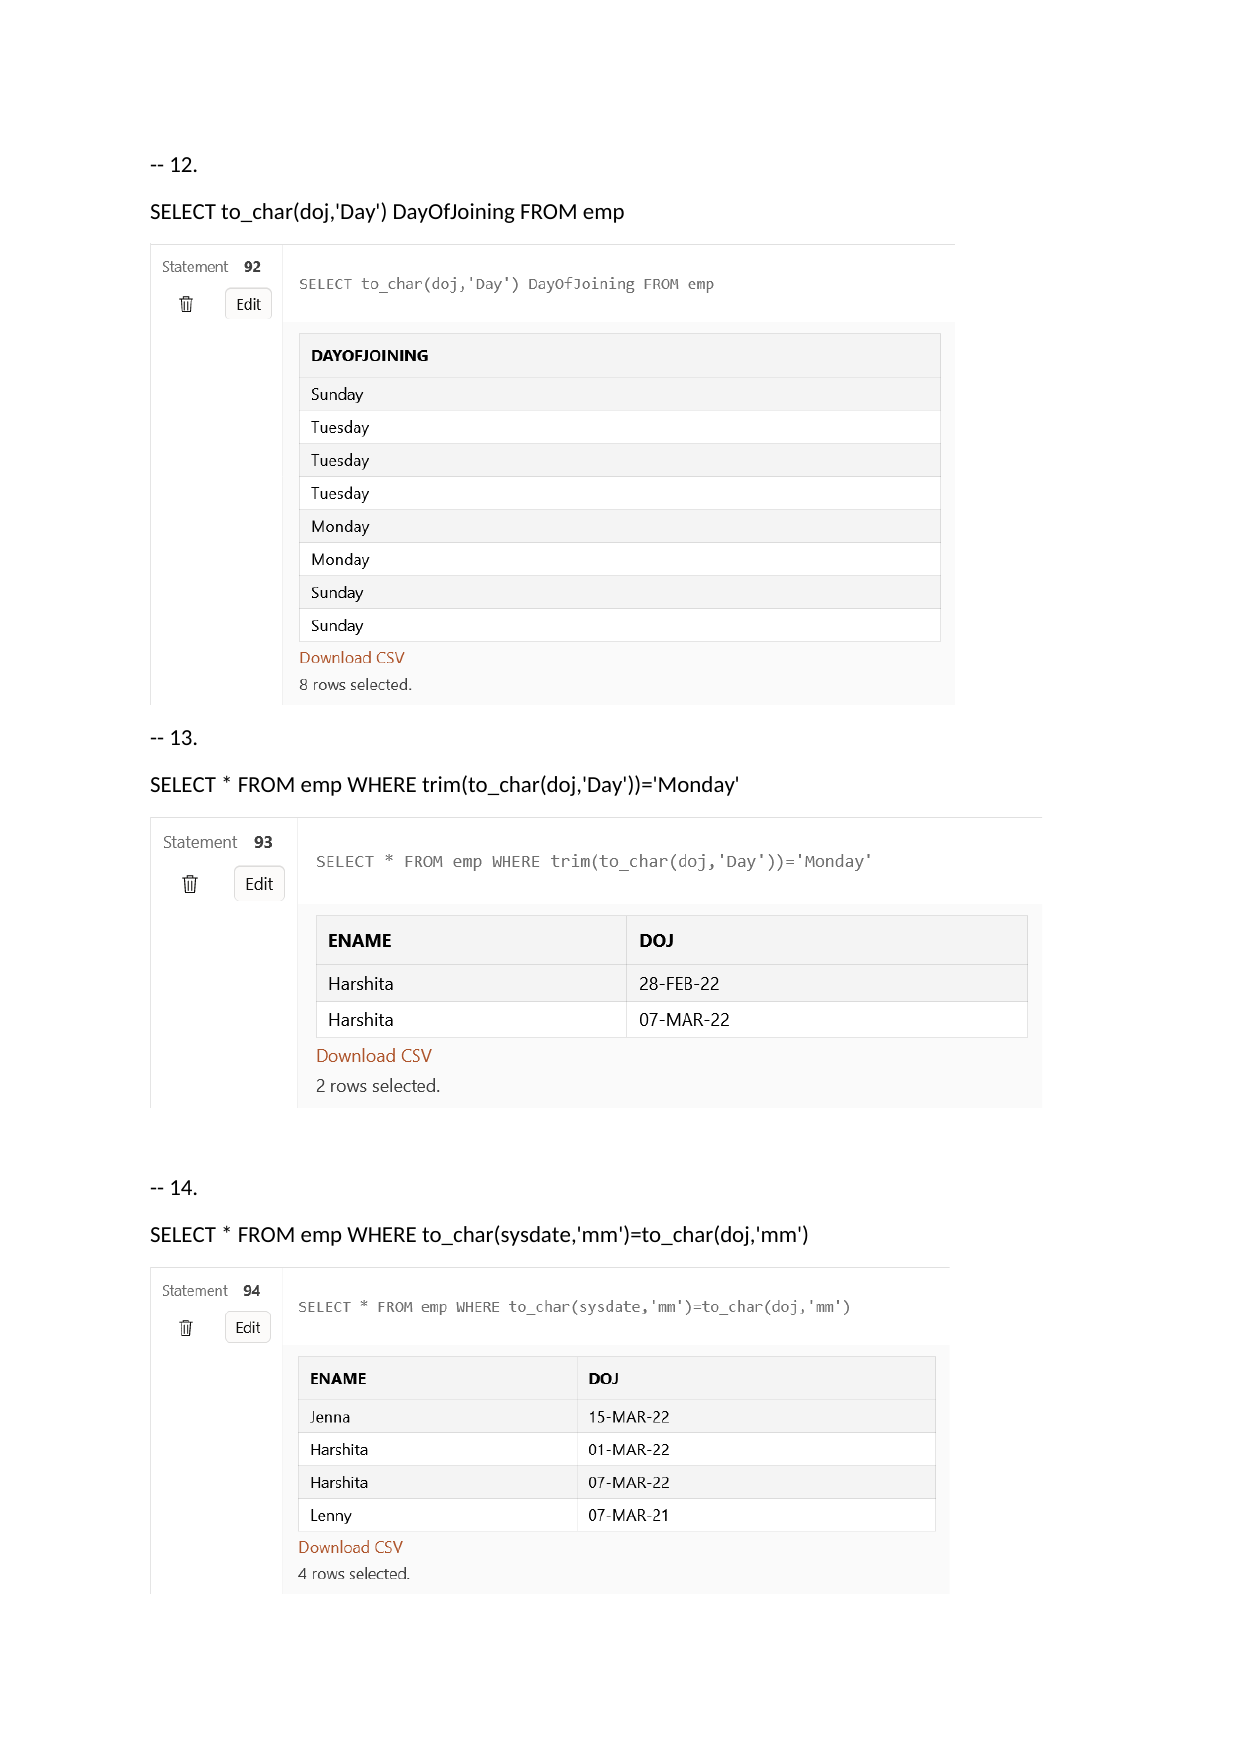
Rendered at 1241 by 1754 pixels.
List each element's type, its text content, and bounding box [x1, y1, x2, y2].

text -- 14. [150, 1173, 1090, 1201]
picture [150, 243, 955, 705]
text SELECT * FROM emp WHERE to_char(sysdate,'mm')=to_char(doj,'mm') [150, 1220, 1090, 1248]
picture [150, 817, 1043, 1108]
text -- 13. [150, 723, 1090, 751]
picture [150, 1267, 950, 1594]
text -- 12. [150, 150, 1090, 178]
text SELECT to_char(doj,'Day') DayOfJoining FROM emp [150, 197, 1090, 225]
text SELECT * FROM emp WHERE trim(to_char(doj,'Day'))='Monday' [150, 770, 1090, 798]
